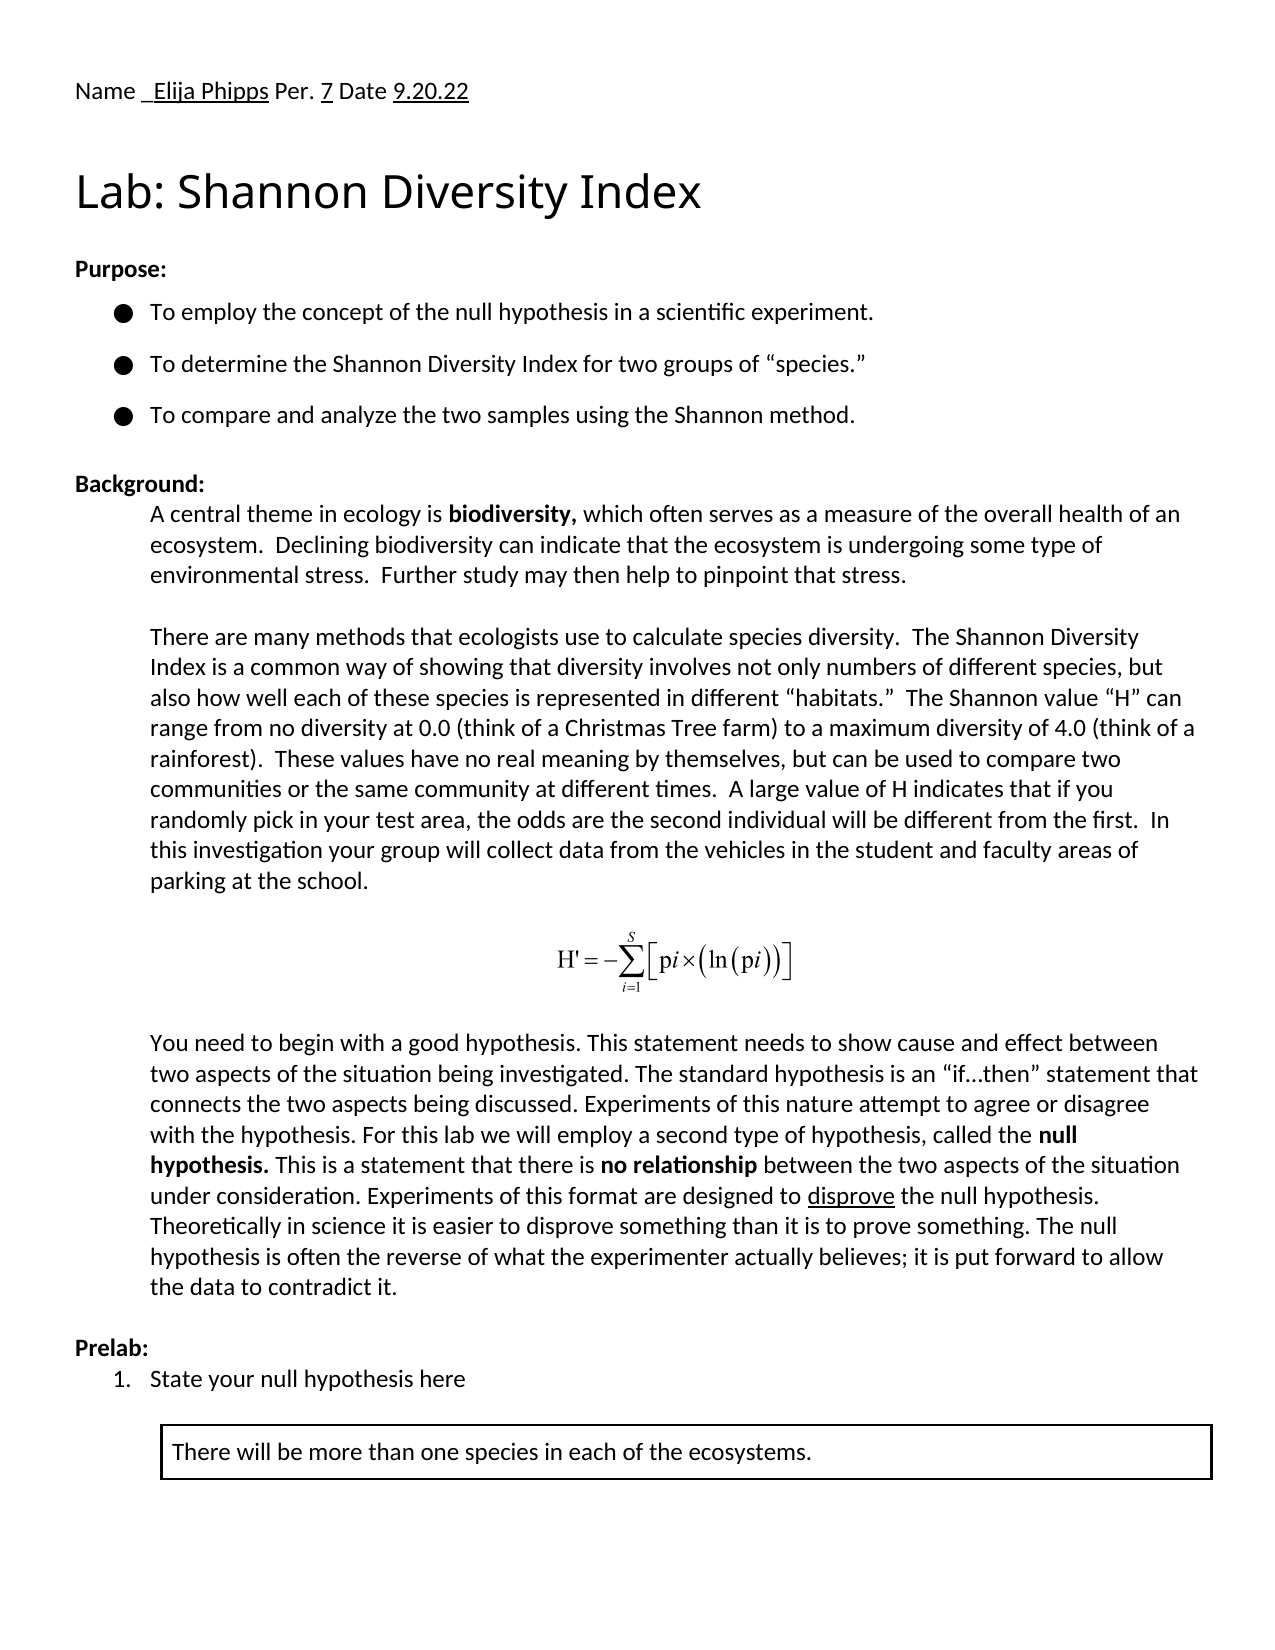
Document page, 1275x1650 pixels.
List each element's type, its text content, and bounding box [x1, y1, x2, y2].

list State your null hypothesis here [112, 1363, 1200, 1393]
text Lab: Shannon Diversity Index [75, 160, 1200, 222]
text Prelab: [75, 1332, 1200, 1363]
text Background: [75, 468, 1200, 499]
text Purpose: [75, 253, 1200, 284]
text There are many methods that ecologists use to calculate species diversity. The Shannon Diversity Index is a common way of showing that diversity involves not only numbers of different species, but also how well each of these species is represented in different “habitats.” The Shannon value “H” can range from no diversity at 0.0 (think of a Christmas Tree farm) to a maximum diversity of 4.0 (think of a rainforest). These values have no real meaning by themselves, but can be used to compare two communities or the same community at different times. A large value of H indicates that if you randomly pick in your test area, the odds are the second individual will be different from the first. In this investigation your group will collect data from the vehicles in the student and faculty areas of parking at the school. [150, 621, 1200, 895]
text A central theme in ecology is biodiversity, which often serves as a measure of the overall health of an ecosystem. Declining biodiversity can indicate that the ecosystem is undergoing some type of environmental stress. Further study may then help to pinpoint that stress. [150, 499, 1200, 590]
picture [553, 926, 797, 997]
list To compare and analyze the two samples using the Shannon method. [112, 386, 1200, 438]
text You need to begin with a good hypothesis. This statement needs to show cause and effect between two aspects of the situation being investigated. The standard hypothesis is an “if…then” statement that connects the two aspects being discussed. Experiments of this nature attempt to agree or disagree with the hypothesis. For this lab we will employ a second type of hypothesis, called the null hypothesis. This is a statement that there is no relationship between the two aspects of the situation under consideration. Experiments of this format are designed to disprove the null hypothesis. Theoretically in science it is easier to disprove something than it is to prove something. The null hypothesis is often the reverse of what the experimenter actually believes; it is put forward to allow the data to contradict it. [150, 1027, 1200, 1302]
list To determine the Shannon Diversity Index for two groups of “species.” [112, 335, 1200, 386]
list To employ the concept of the null hypothesis in a scientific experiment. [112, 284, 1200, 335]
table_header There will be more than one species in each of the ecosystems. [163, 1426, 1210, 1477]
